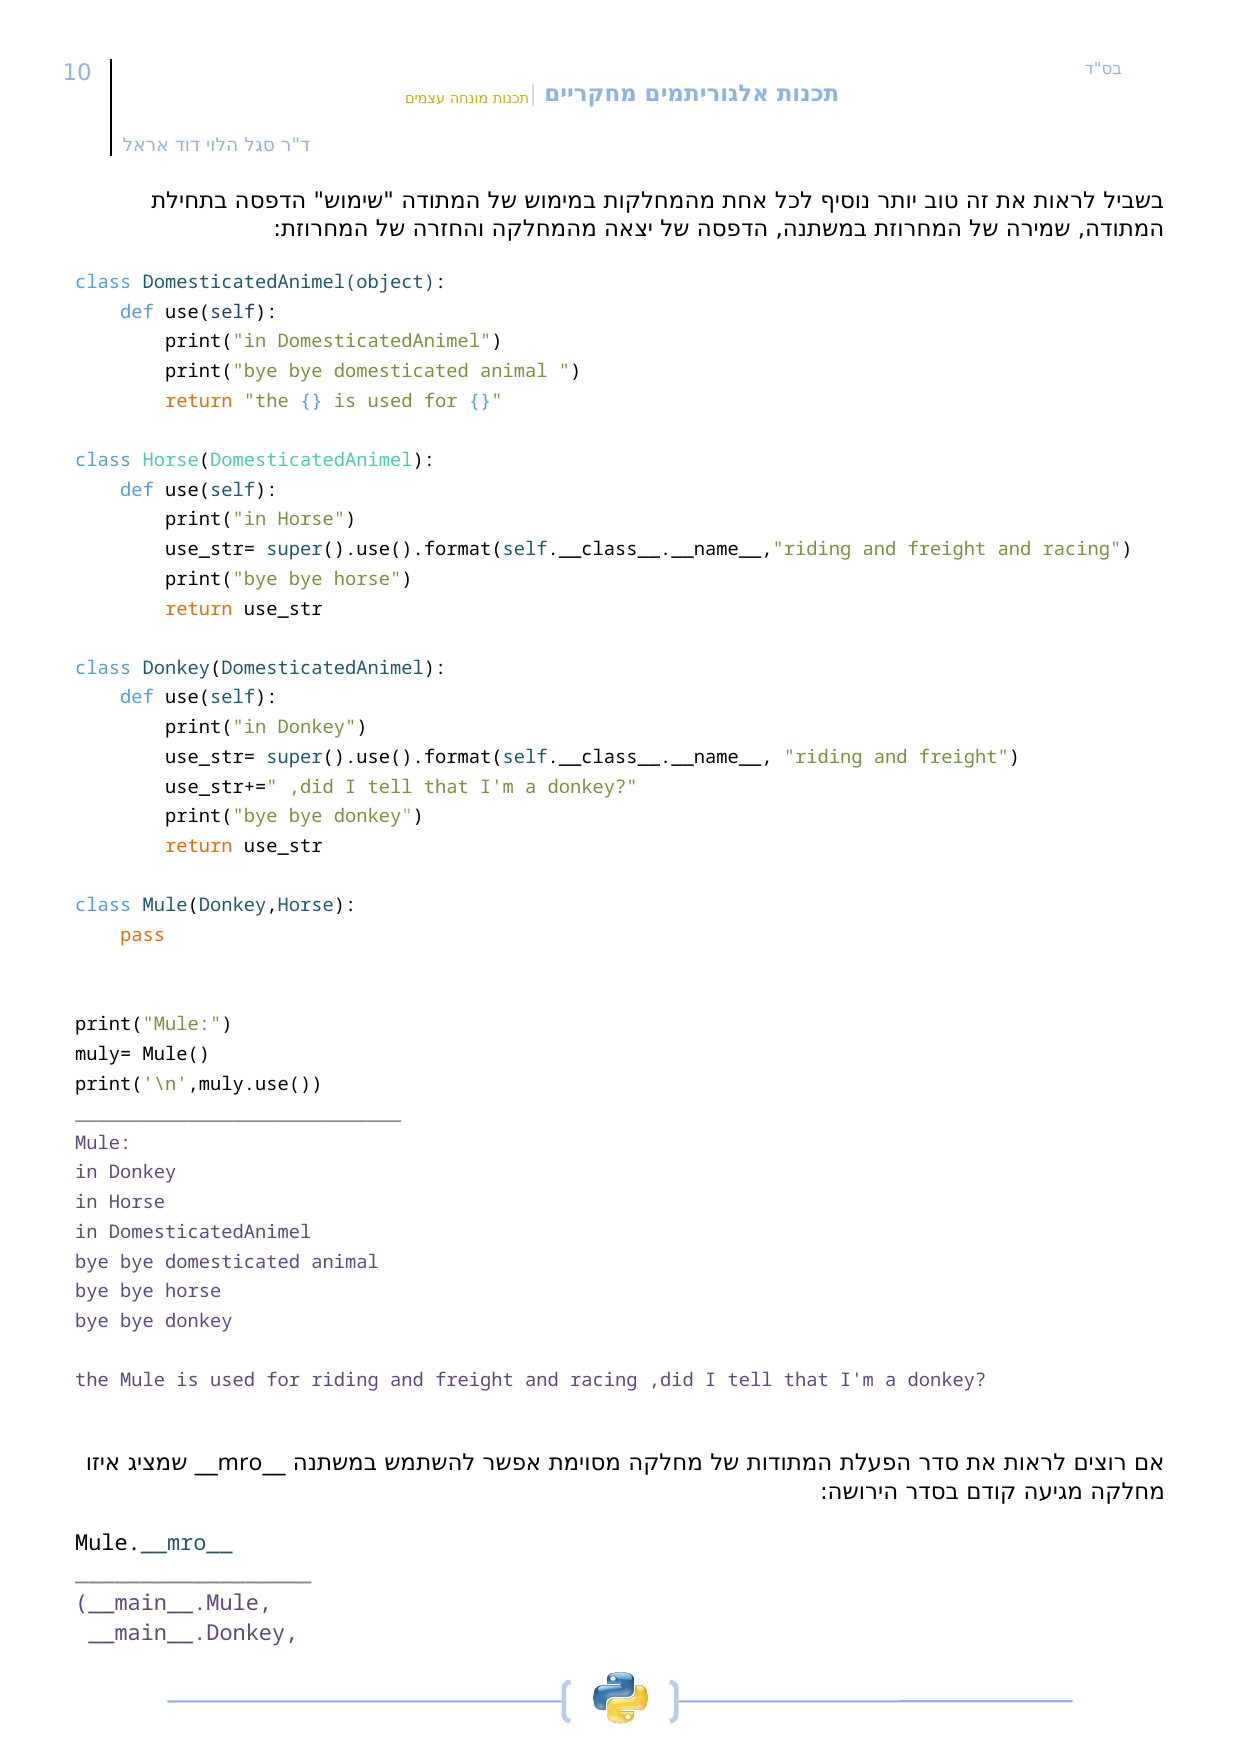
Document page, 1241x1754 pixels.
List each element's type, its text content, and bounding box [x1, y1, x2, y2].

text print("in Horse") [75, 502, 1165, 531]
text class Donkey(DomesticatedAnimel): [75, 650, 1165, 680]
text return use_str [75, 828, 1165, 858]
text pass [75, 917, 1165, 947]
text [75, 187, 1165, 242]
text use_str= super().use().format(self.__class__.__name__, "riding and freight") [75, 739, 1165, 769]
text use_str= super().use().format(self.__class__.__name__,"riding and freight and racing") [75, 531, 1165, 561]
text אם רוצים לראות את סדר הפעלת המתודות של מחלקה מסוימת אפשר להשתמש במשתנה __mro__ שמציג איזו מחלקה מגיעה קודם בסדר הירושה: [75, 1446, 1165, 1505]
text muly= Mule() [75, 1036, 1165, 1066]
text print("bye bye donkey") [75, 798, 1165, 828]
text print("in DomesticatedAnimel") [75, 323, 1165, 353]
text __main__.Donkey, [75, 1616, 1165, 1646]
text Mule.__mro__ __________________ (__main__.Mule, [75, 1527, 1165, 1616]
text print('\n',muly.use()) _____________________________ Mule: in Donkey in Horse in DomesticatedAnimel bye bye domesticated animal bye bye horse bye bye donkey the Mule is used for riding and freight and racing ,did I tell that I'm a donkey? [75, 1066, 1165, 1392]
text print("in Donkey") [75, 709, 1165, 739]
text def use(self): [75, 472, 1165, 502]
text print("bye bye horse") [75, 561, 1165, 591]
text class DomesticatedAnimel(object): [75, 264, 1165, 294]
text class Horse(DomesticatedAnimel): [75, 442, 1165, 472]
text use_str+=" ,did I tell that I'm a donkey?" [75, 769, 1165, 798]
text return "the {} is used for {}" [75, 383, 1165, 412]
text def use(self): [75, 680, 1165, 709]
text class Mule(Donkey,Horse): [75, 887, 1165, 917]
text print("bye bye domesticated animal ") [75, 353, 1165, 383]
text return use_str [75, 591, 1165, 620]
picture [585, 1661, 655, 1744]
text print("Mule:") [75, 1006, 1165, 1036]
text def use(self): [75, 294, 1165, 323]
